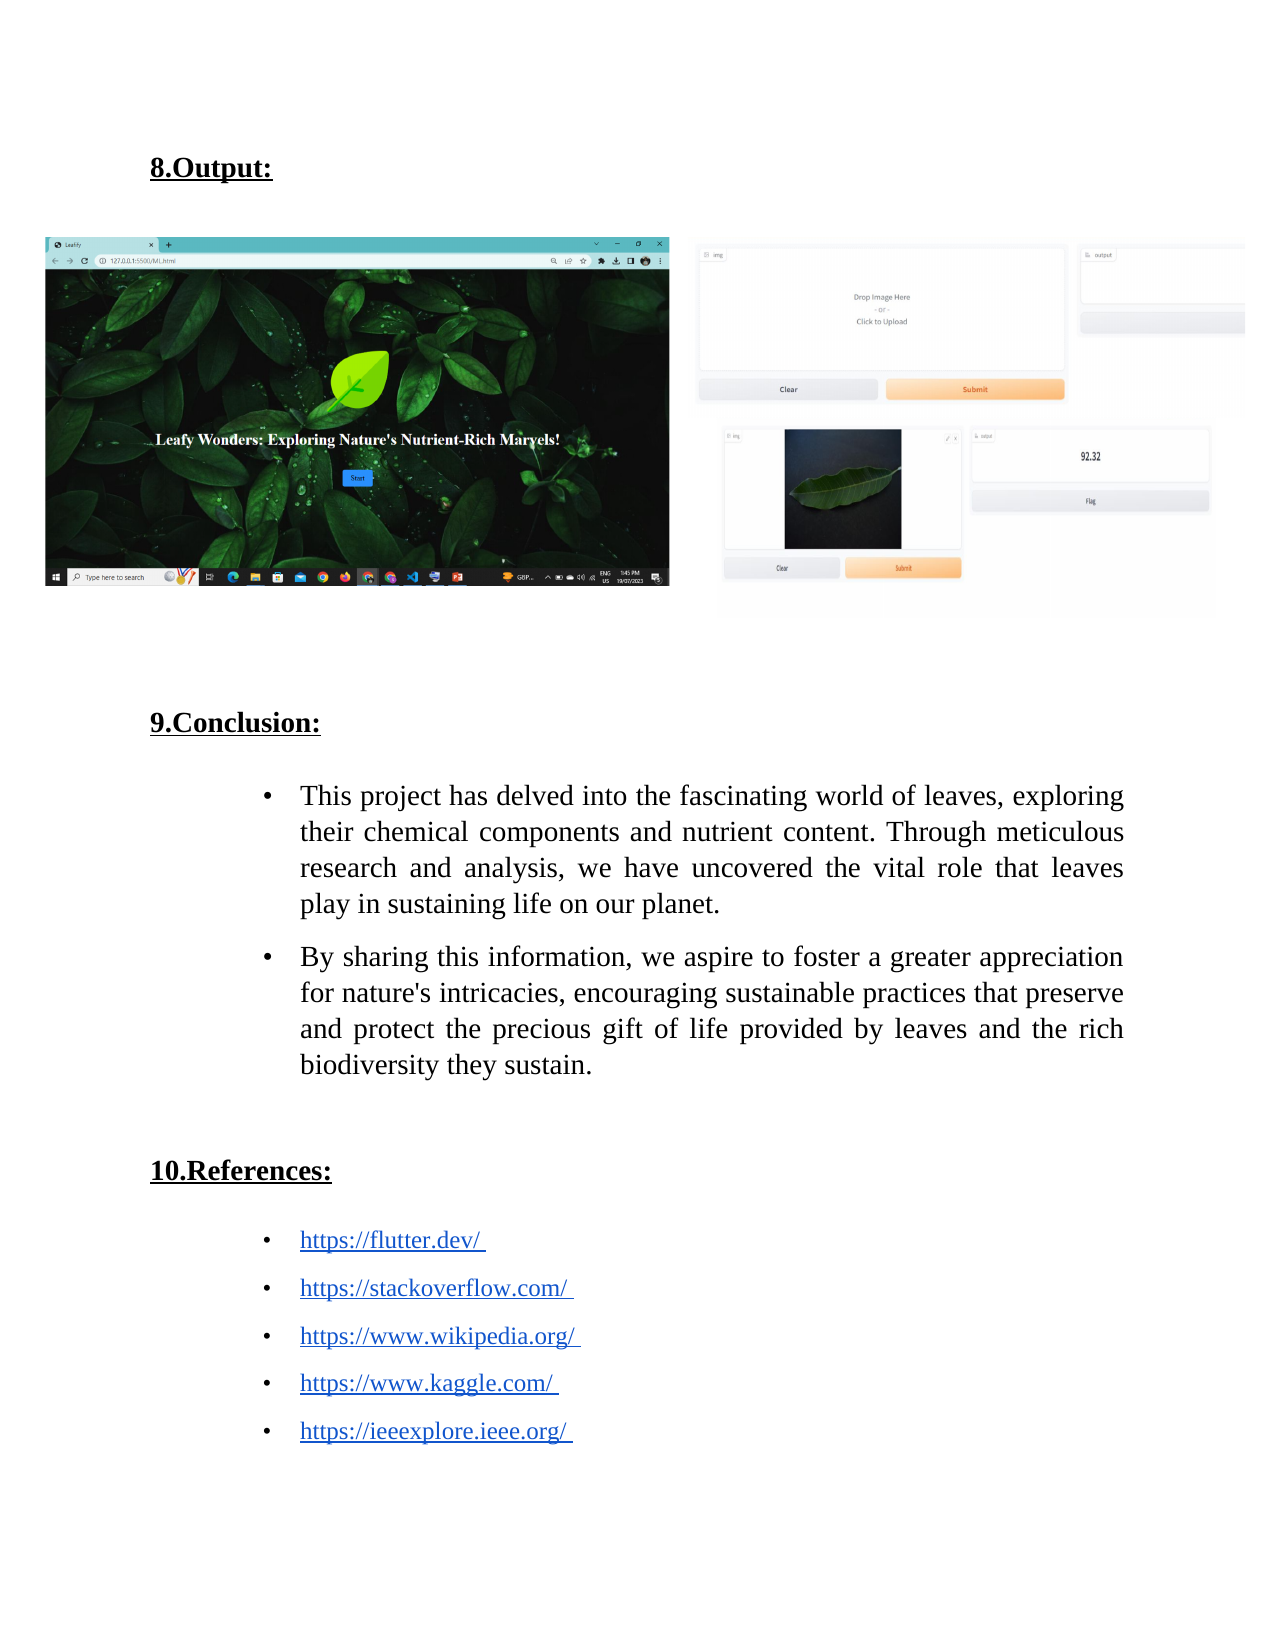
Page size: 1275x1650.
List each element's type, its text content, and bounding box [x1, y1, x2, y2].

picture [45, 237, 670, 586]
list https://flutter.dev/ [262, 1225, 1125, 1254]
list https://ieeexplore.ieee.org/ [262, 1416, 1125, 1445]
picture [687, 237, 1246, 618]
list By sharing this information, we aspire to foster a greater appreciation for nature's intricacies, encouraging sustainable practices that preserve and protect the precious gift of life provided by leaves and the rich biodiversity they sustain. [262, 939, 1125, 1081]
list https://www.kaggle.com/ [262, 1368, 1125, 1397]
list https://www.wikipedia.org/ [262, 1321, 1125, 1349]
text 9.Conclusion: [150, 706, 1125, 739]
list This project has delved into the fascinating world of leaves, exploring their chemical components and nutrient content. Through meticulous research and analysis, we have uncovered the vital role that leaves play in sustaining life on our planet. [262, 778, 1125, 920]
text 10.References: [150, 1153, 1125, 1187]
text 8.Output: [150, 150, 1125, 183]
list https://stackoverflow.com/ [262, 1273, 1125, 1302]
